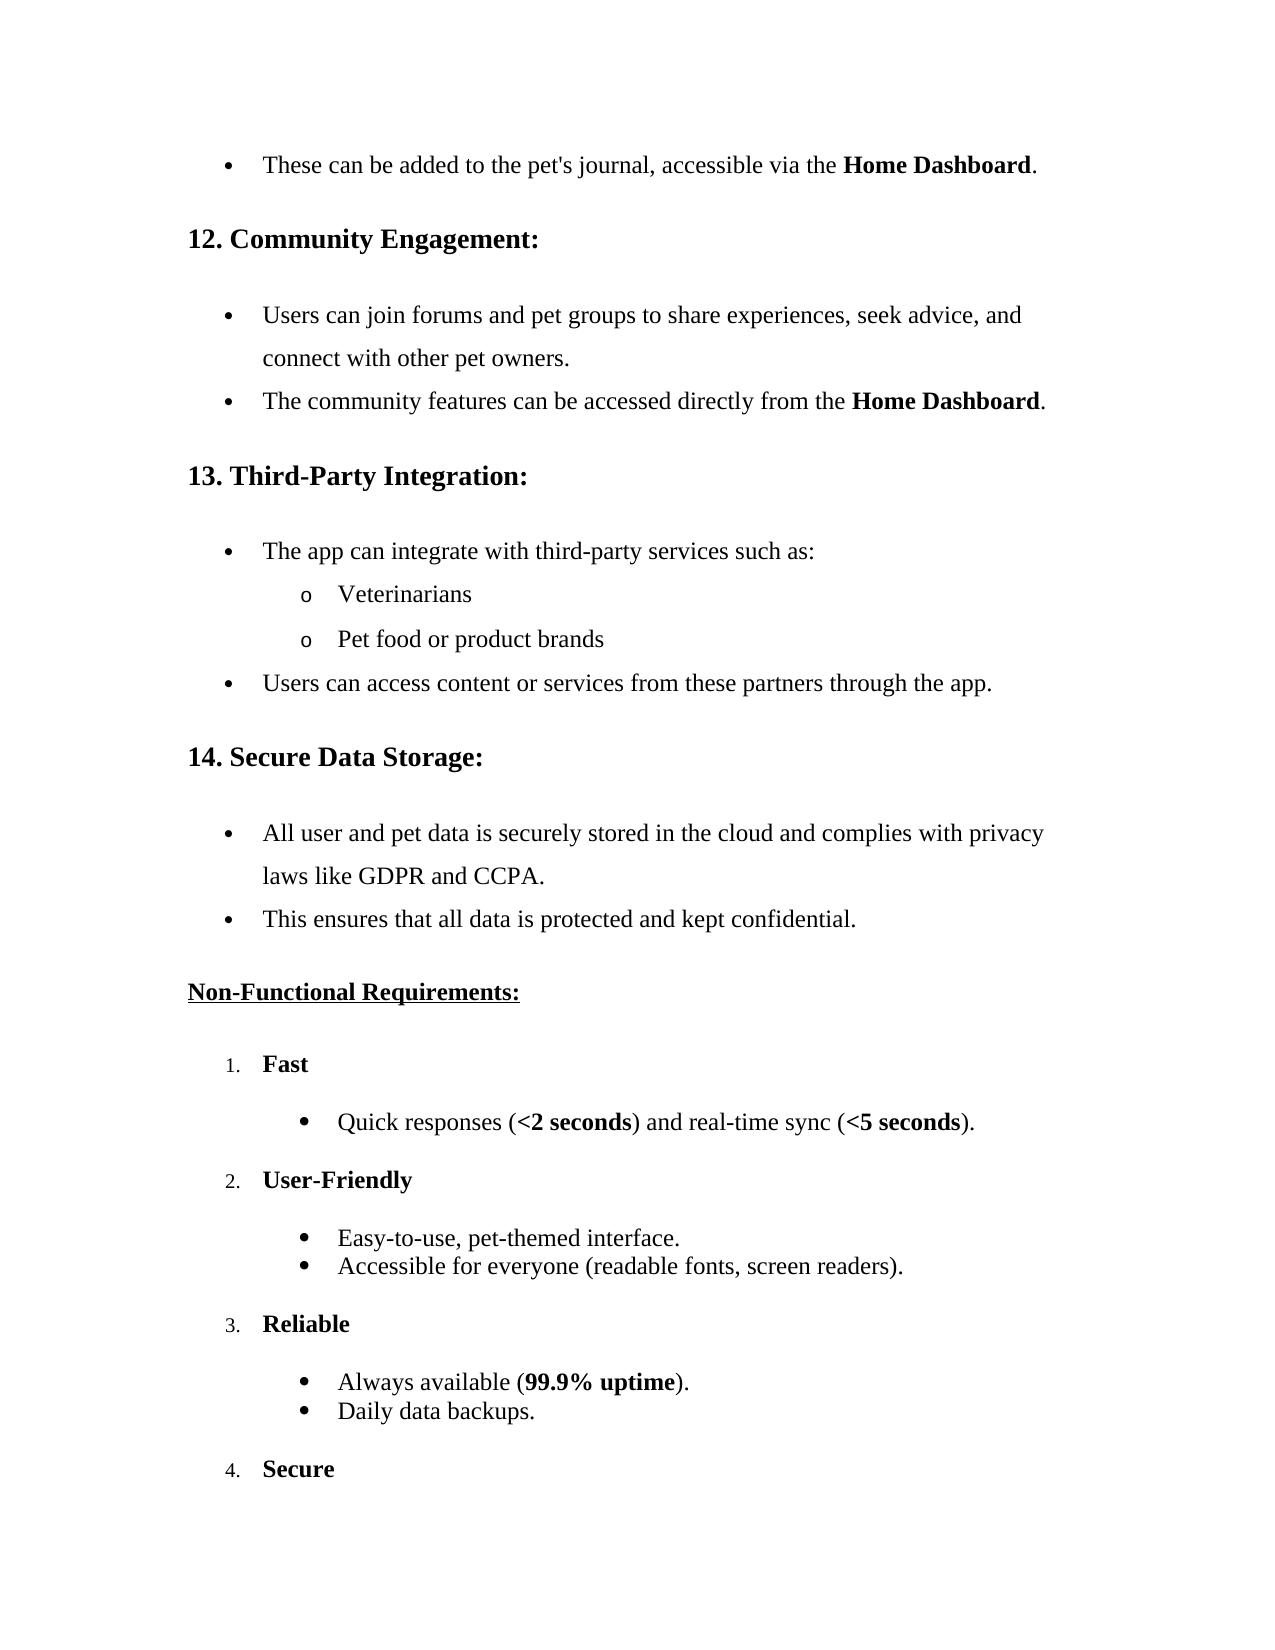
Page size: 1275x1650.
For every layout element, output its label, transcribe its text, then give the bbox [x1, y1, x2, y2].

list The app can integrate with third-party services such as: [225, 536, 1087, 565]
list The community features can be accessed directly from the Home Dashboard. [225, 386, 1087, 415]
list Veterinarians [300, 579, 1087, 609]
list All user and pet data is securely stored in the cloud and complies with privacy laws like GDPR and CCPA. [225, 818, 1087, 890]
list Reliable [225, 1309, 1087, 1338]
list Users can access content or services from these partners through the app. [225, 668, 1087, 697]
text 13. Third-Party Integration: [187, 458, 1087, 491]
list Accessible for everyone (readable fonts, screen readers). [300, 1251, 1087, 1280]
list Pet food or product brands [300, 624, 1087, 653]
list Quick responses (<2 seconds) and real-time sync (<5 seconds). [300, 1107, 1087, 1136]
list User-Friendly [225, 1165, 1087, 1193]
text 14. Secure Data Storage: [187, 740, 1087, 773]
list Fast [225, 1049, 1087, 1078]
list Easy-to-use, pet-themed interface. [300, 1223, 1087, 1251]
list Users can join forums and pet groups to share experiences, seek advice, and connect with other pet owners. [225, 300, 1087, 372]
list Always available (99.9% uptime). [300, 1367, 1087, 1396]
list Secure [225, 1454, 1087, 1483]
text 12. Community Engagement: [187, 222, 1087, 255]
list Daily data backups. [300, 1396, 1087, 1425]
list This ensures that all data is protected and kept confidential. [225, 904, 1087, 933]
list These can be added to the pet's journal, accessible via the Home Dashboard. [225, 150, 1087, 179]
text Non-Functional Requirements: [187, 977, 1087, 1005]
